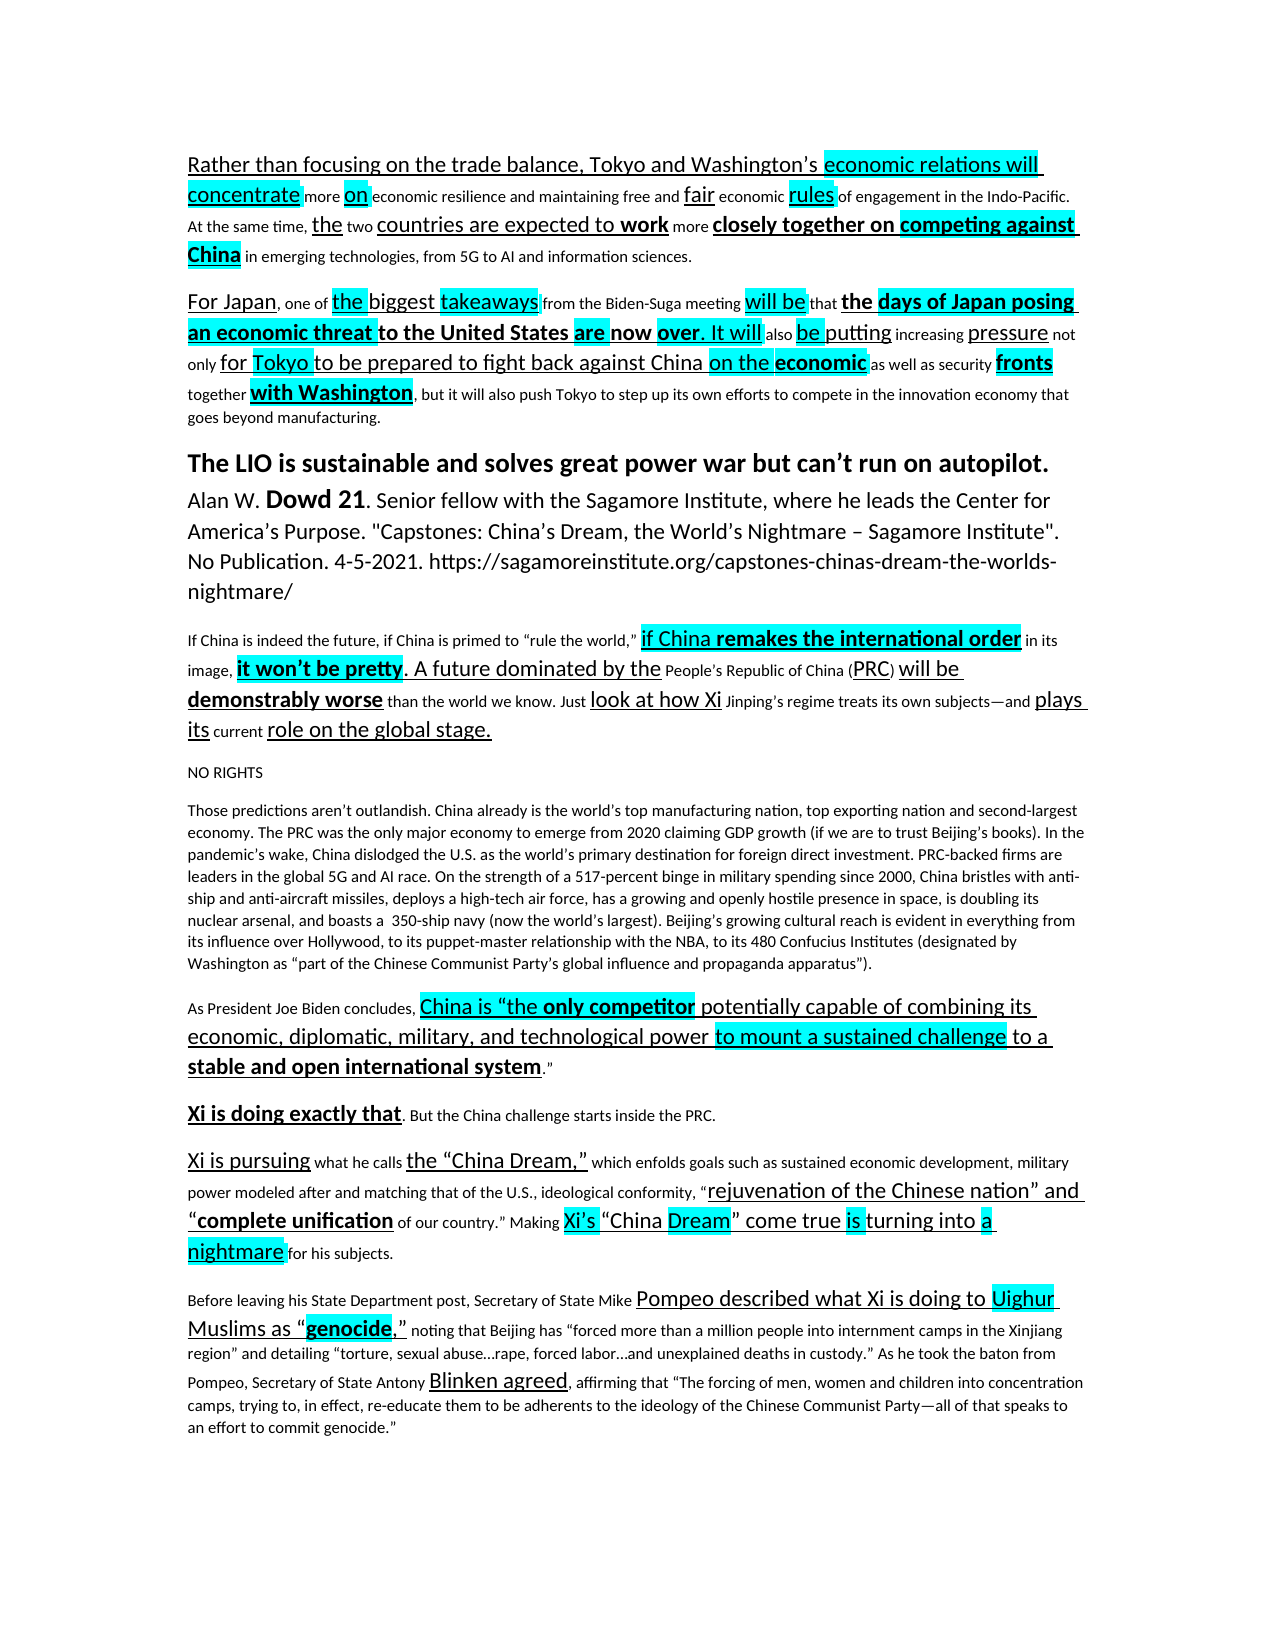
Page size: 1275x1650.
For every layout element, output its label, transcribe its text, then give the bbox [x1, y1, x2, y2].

subtitle The LIO is sustainable and solves great power war but can’t run on autopilot. [187, 446, 1087, 479]
text Those predictions aren’t outlandish. China already is the world’s top manufacturing nation, top exporting nation and second-largest economy. The PRC was the only major economy to emerge from 2020 claiming GDP growth (if we are to trust Beijing’s books). In the pandemic’s wake, China dislodged the U.S. as the world’s primary destination for foreign direct investment. PRC-backed firms are leaders in the global 5G and AI race. On the strength of a 517-percent binge in military spending since 2000, China bristles with anti-ship and anti-aircraft missiles, deploys a high-tech air force, has a growing and openly hostile presence in space, is doubling its nuclear arsenal, and boasts a 350-ship navy (now the world’s largest). Beijing’s growing cultural reach is evident in everything from its influence over Hollywood, to its puppet-master relationship with the NBA, to its 480 Confucius Institutes (designated by Washington as “part of the Chinese Communist Party’s global influence and propaganda apparatus”). [187, 800, 1087, 974]
text Rather than focusing on the trade balance, Tokyo and Washington’s economic relations will concentrate more on economic resilience and maintaining free and fair economic rules of engagement in the Indo-Pacific. At the same time, the two countries are expected to work more closely together on competing against China in emerging technologies, from 5G to AI and information sciences. [187, 150, 1087, 269]
text Xi is doing exactly that. But the China challenge starts inside the PRC. [187, 1099, 1087, 1127]
text NO RIGHTS [187, 762, 1087, 782]
text For Japan, one of the biggest takeaways from the Biden-Suga meeting will be that the days of Japan posing an economic threat to the United States are now over. It will also be putting increasing pressure not only for Tokyo to be prepared to fight back against China on the economic as well as security fronts together with Washington, but it will also push Tokyo to step up its own efforts to compete in the innovation economy that goes beyond manufacturing. [187, 287, 1087, 428]
text Before leaving his State Department post, Secretary of State Mike Pompeo described what Xi is doing to Uighur Muslims as “genocide,” noting that Beijing has “forced more than a million people into internment camps in the Xinjiang region” and detailing “torture, sexual abuse…rape, forced labor…and unexplained deaths in custody.” As he took the baton from Pompeo, Secretary of State Antony Blinken agreed, affirming that “The forcing of men, women and children into concentration camps, trying to, in effect, re-educate them to be adherents to the ideology of the Chinese Communist Party—all of that speaks to an effort to commit genocide.” [187, 1284, 1087, 1438]
text If China is indeed the future, if China is primed to “rule the world,” if China remakes the international order in its image, it won’t be pretty. A future dominated by the People’s Republic of China (PRC) will be demonstrably worse than the world we know. Just look at how Xi Jinping’s regime treats its own subjects—and plays its current role on the global stage. [187, 624, 1087, 743]
text As President Joe Biden concludes, China is “the only competitor potentially capable of combining its economic, diplomatic, military, and technological power to mount a sustained challenge to a stable and open international system.” [187, 992, 1087, 1081]
text Xi is pursuing what he calls the “China Dream,” which enfolds goals such as sustained economic development, military power modeled after and matching that of the U.S., ideological conformity, “rejuvenation of the Chinese nation” and “complete unification of our country.” Making Xi’s “China Dream” come true is turning into a nightmare for his subjects. [187, 1146, 1087, 1265]
text Alan W. Dowd 21. Senior fellow with the Sagamore Institute, where he leads the Center for America’s Purpose. "Capstones: China’s Dream, the World’s Nightmare – Sagamore Institute". No Publication. 4-5-2021. https://sagamoreinstitute.org/capstones-chinas-dream-the-worlds-nightmare/ [187, 482, 1087, 606]
